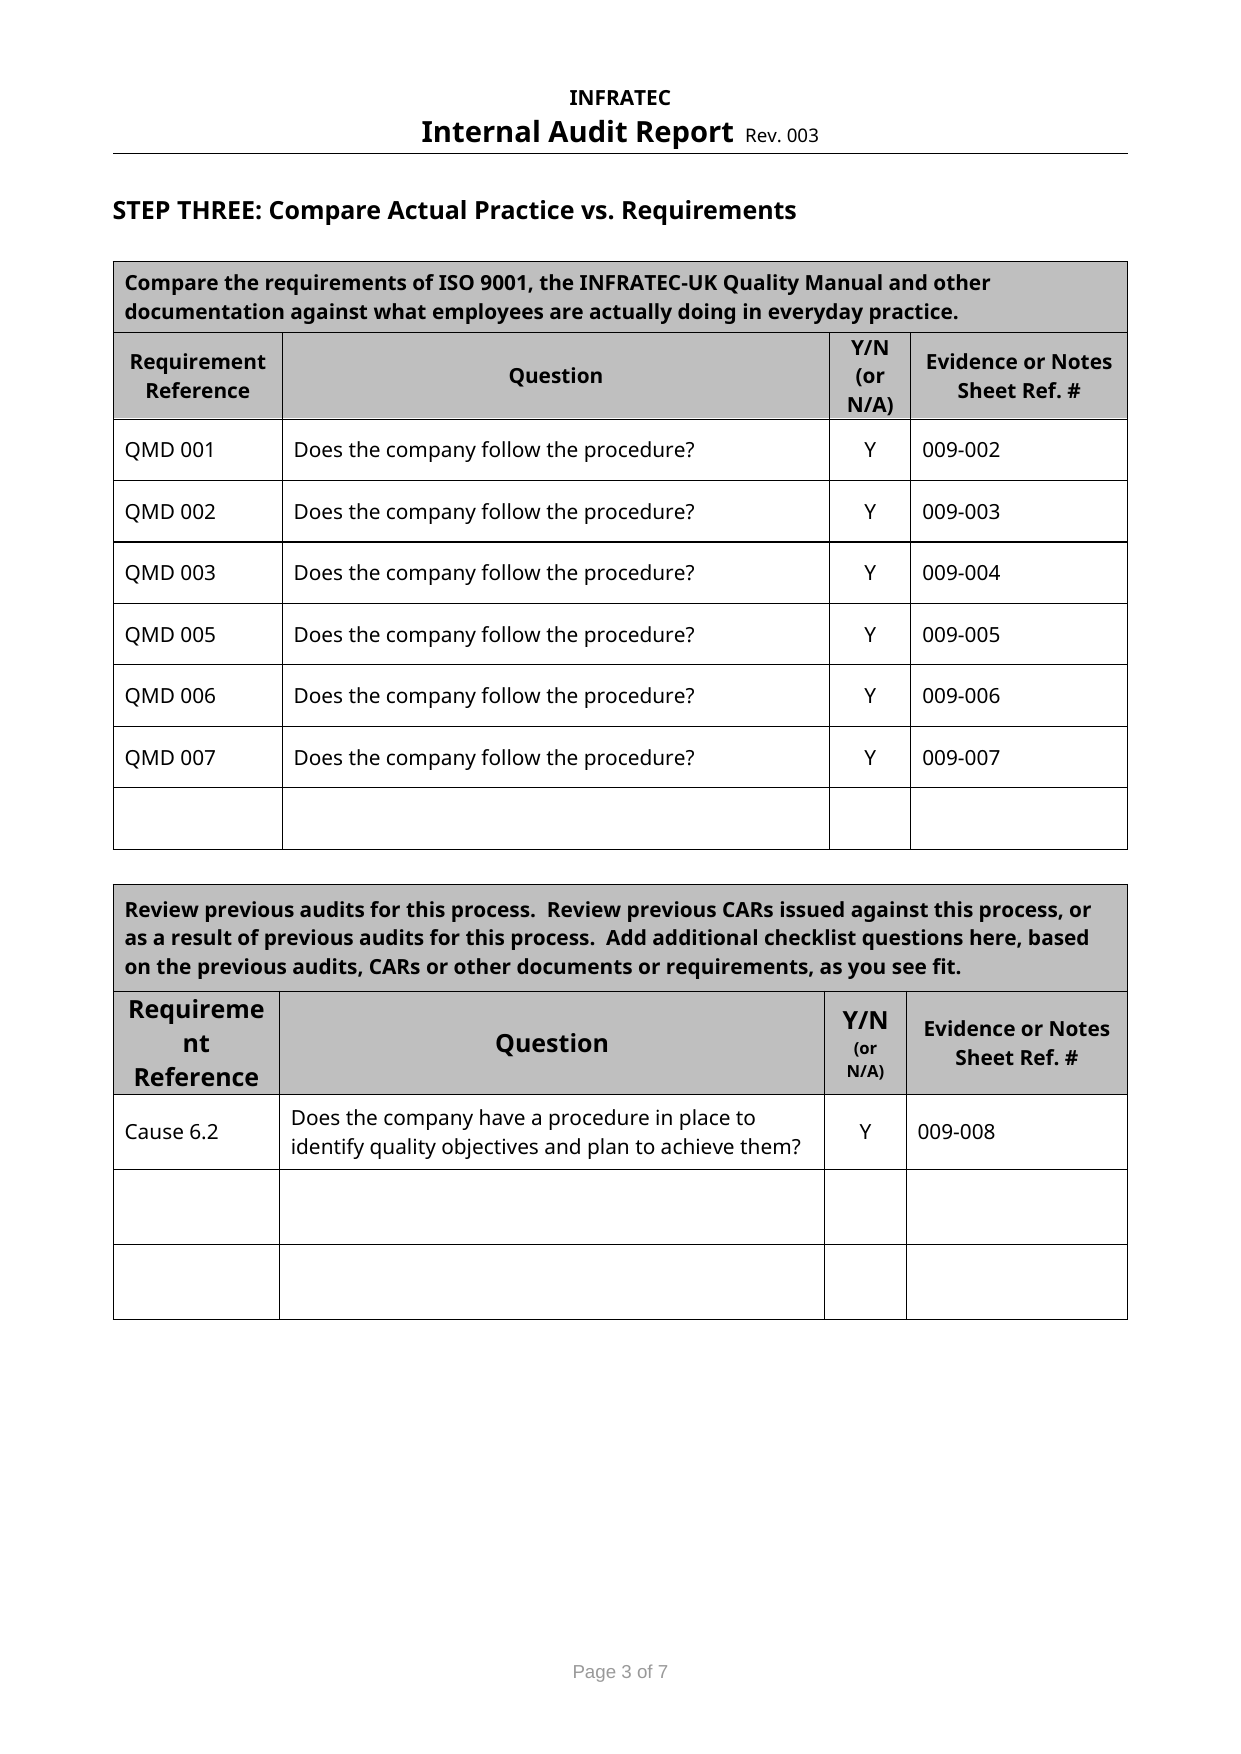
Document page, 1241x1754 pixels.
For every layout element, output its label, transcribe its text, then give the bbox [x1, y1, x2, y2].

table_cell Y [830, 481, 910, 541]
table_cell [825, 1245, 906, 1319]
table_cell 009-007 [911, 727, 1127, 787]
table_cell Y [830, 665, 910, 726]
table_cell Y [825, 1095, 906, 1169]
table_cell Requirement Reference [114, 992, 279, 1094]
table_cell QMD 007 [114, 727, 282, 787]
table_cell Does the company follow the procedure? [283, 727, 829, 787]
table_cell 009-008 [907, 1095, 1127, 1169]
table_cell QMD 005 [114, 604, 282, 664]
table_header Compare the requirements of ISO 9001, the INFRATEC-UK Quality Manual and other documentation against what employees are actually doing in everyday practice. [114, 262, 1127, 332]
table_cell [114, 1170, 279, 1244]
table_cell Does the company follow the procedure? [283, 543, 829, 603]
table_cell Cause 6.2 [114, 1095, 279, 1169]
table_cell Does the company follow the procedure? [283, 420, 829, 480]
table_cell [283, 788, 829, 849]
table_cell QMD 002 [114, 481, 282, 541]
table_cell [830, 788, 910, 849]
table_cell [907, 1170, 1127, 1244]
table_cell QMD 001 [114, 420, 282, 480]
table_cell Question [283, 333, 829, 418]
table_cell Y [830, 420, 910, 480]
table_cell QMD 006 [114, 665, 282, 726]
table_cell Question [280, 992, 824, 1094]
table_cell Does the company follow the procedure? [283, 665, 829, 726]
table_cell 009-005 [911, 604, 1127, 664]
table_cell 009-004 [911, 543, 1127, 603]
subtitle STEP THREE: Compare Actual Practice vs. Requirements [112, 193, 1128, 227]
table_cell 009-002 [911, 420, 1127, 480]
table_cell [911, 788, 1127, 849]
table_cell Y/N (or N/A) [825, 992, 906, 1094]
table_cell Y [830, 727, 910, 787]
table_cell Y [830, 543, 910, 603]
table_header Review previous audits for this process. Review previous CARs issued against this process, or as a result of previous audits for this process. Add additional checklist questions here, based on the previous audits, CARs or other documents or requirements, as you see fit. [114, 885, 1127, 991]
table_cell Y/N (or N/A) [830, 333, 910, 418]
table_cell [907, 1245, 1127, 1319]
table_cell Requirement Reference [114, 333, 282, 418]
table_cell [114, 788, 282, 849]
table_cell Y [830, 604, 910, 664]
table_cell QMD 003 [114, 543, 282, 603]
table_cell Does the company have a procedure in place to identify quality objectives and plan to achieve them? [280, 1095, 824, 1169]
table_cell [280, 1170, 824, 1244]
table_cell [280, 1245, 824, 1319]
table_cell 009-003 [911, 481, 1127, 541]
table_cell Does the company follow the procedure? [283, 604, 829, 664]
table_cell 009-006 [911, 665, 1127, 726]
table_cell [114, 1245, 279, 1319]
table_cell Evidence or Notes Sheet Ref. # [907, 992, 1127, 1094]
table_cell Evidence or Notes Sheet Ref. # [911, 333, 1127, 418]
table_cell [825, 1170, 906, 1244]
table_cell Does the company follow the procedure? [283, 481, 829, 541]
